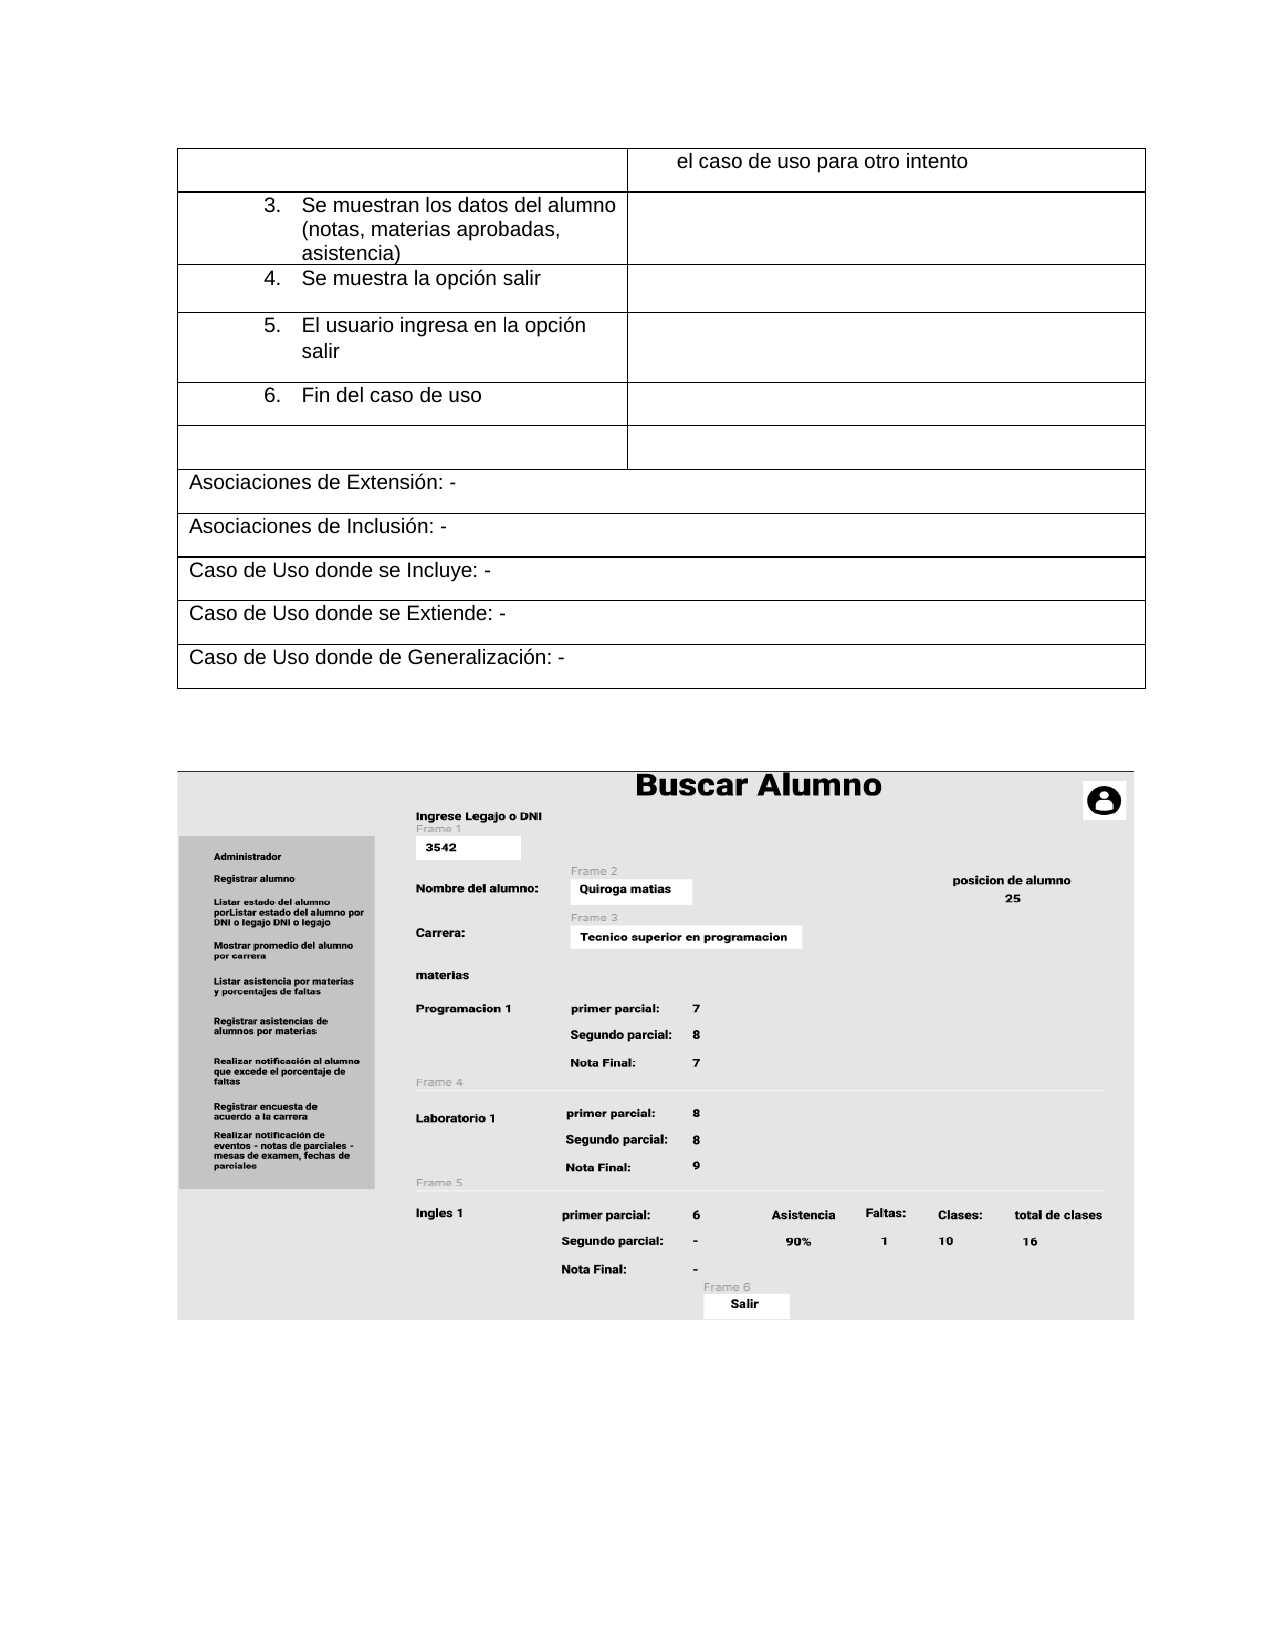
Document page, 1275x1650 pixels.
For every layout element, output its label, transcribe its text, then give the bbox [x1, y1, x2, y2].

table_cell [628, 265, 1145, 312]
table_cell Caso de Uso donde se Extiende: - [178, 601, 1145, 644]
table_cell Se muestra la opción salir [178, 265, 627, 312]
table_cell El usuario ingresa en la opción salir [178, 313, 627, 382]
table_cell Asociaciones de Inclusión: - [178, 514, 1145, 556]
table_cell Fin del caso de uso [178, 383, 627, 425]
table_cell Se muestran los datos del alumno (notas, materias aprobadas, asistencia) [178, 193, 627, 264]
table_cell Caso de Uso donde de Generalización: - [178, 645, 1145, 688]
table_cell [628, 426, 1145, 469]
table_cell [628, 383, 1145, 425]
table_cell [178, 426, 627, 469]
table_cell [178, 149, 627, 191]
table_cell [628, 193, 1145, 264]
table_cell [628, 149, 1145, 191]
picture [177, 771, 1135, 1320]
table_cell Caso de Uso donde se Incluye: - [178, 558, 1145, 600]
table_cell [628, 313, 1145, 382]
table_cell Asociaciones de Extensión: - [178, 470, 1145, 513]
